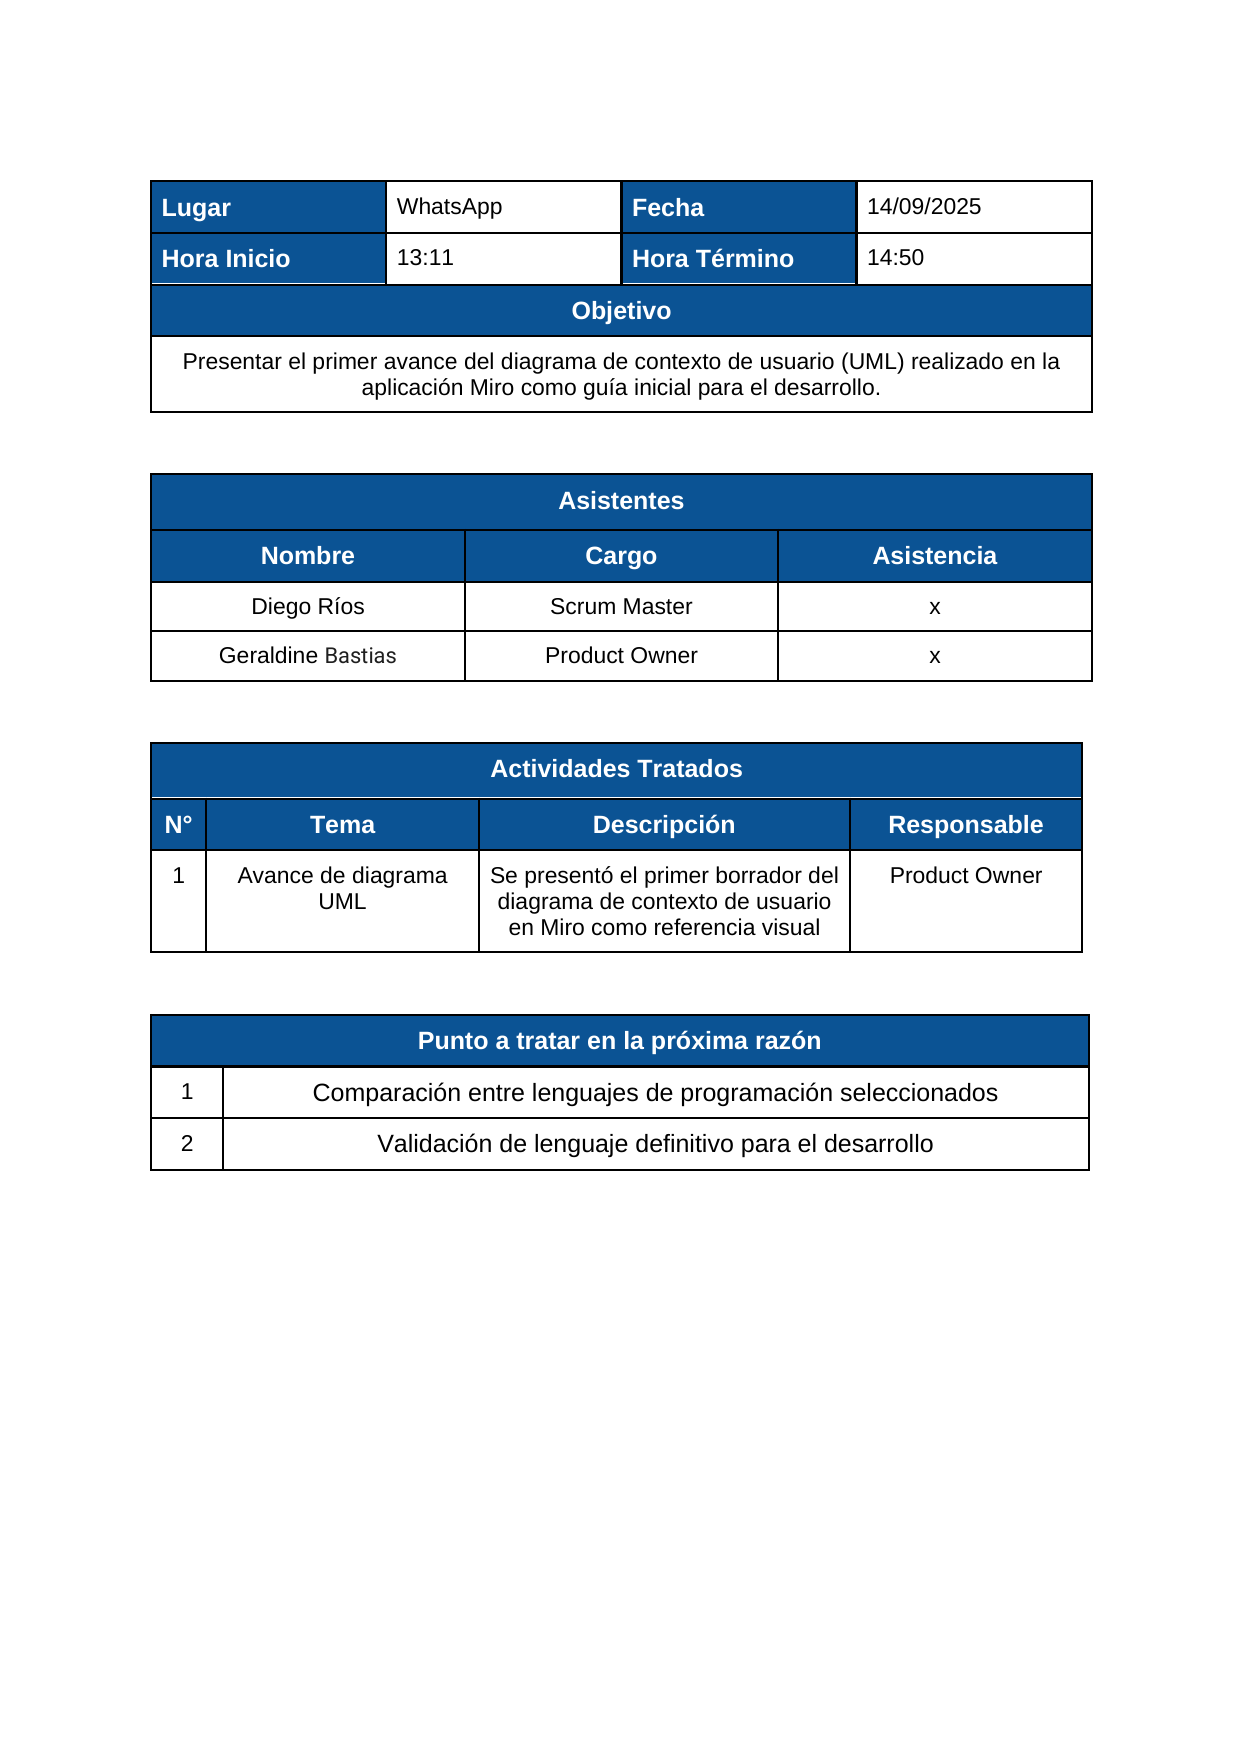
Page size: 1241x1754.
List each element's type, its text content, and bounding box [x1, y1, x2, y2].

table_cell 2 [152, 1119, 222, 1169]
table_header Lugar [152, 182, 385, 232]
table_cell Avance de diagrama UML [207, 851, 478, 951]
table_cell Product Owner [851, 851, 1081, 951]
table_cell Asistencia [779, 531, 1091, 581]
table_cell x [779, 583, 1091, 630]
table_cell Scrum Master [466, 583, 777, 630]
table_cell Validación de lenguaje definitivo para el desarrollo [224, 1119, 1088, 1169]
table_header WhatsApp [387, 182, 620, 232]
table_cell Cargo [466, 531, 777, 581]
table_header Actividades Tratados [152, 744, 1081, 797]
table_cell Se presentó el primer borrador del diagrama de contexto de usuario en Miro como referencia visual [480, 851, 849, 951]
table_header 14/09/2025 [858, 182, 1091, 232]
table_header Asistentes [152, 475, 1091, 529]
table_cell Presentar el primer avance del diagrama de contexto de usuario (UML) realizado en la aplicación Miro como guía inicial para el desarrollo. [152, 337, 1091, 411]
table_cell N° [152, 800, 205, 849]
table_cell Tema [207, 800, 478, 849]
table_cell x [779, 632, 1091, 679]
table_cell Hora Término [623, 234, 855, 283]
table_cell Hora Inicio [152, 234, 385, 283]
table_cell Responsable [851, 800, 1081, 849]
table_cell 13:11 [387, 234, 620, 283]
table_cell 1 [152, 1068, 222, 1117]
table_cell Product Owner [466, 632, 777, 679]
table_header Punto a tratar en la próxima razón [152, 1016, 1088, 1065]
table_cell Comparación entre lenguajes de programación seleccionados [224, 1068, 1088, 1117]
table_cell Nombre [152, 531, 464, 581]
table_cell Diego Ríos [152, 583, 464, 630]
table_header Fecha [623, 182, 855, 232]
table_cell Objetivo [152, 286, 1091, 335]
table_cell 14:50 [858, 234, 1091, 283]
table_cell Descripción [480, 800, 849, 849]
table_cell Geraldine Bastias [152, 632, 464, 679]
table_cell 1 [152, 851, 205, 951]
